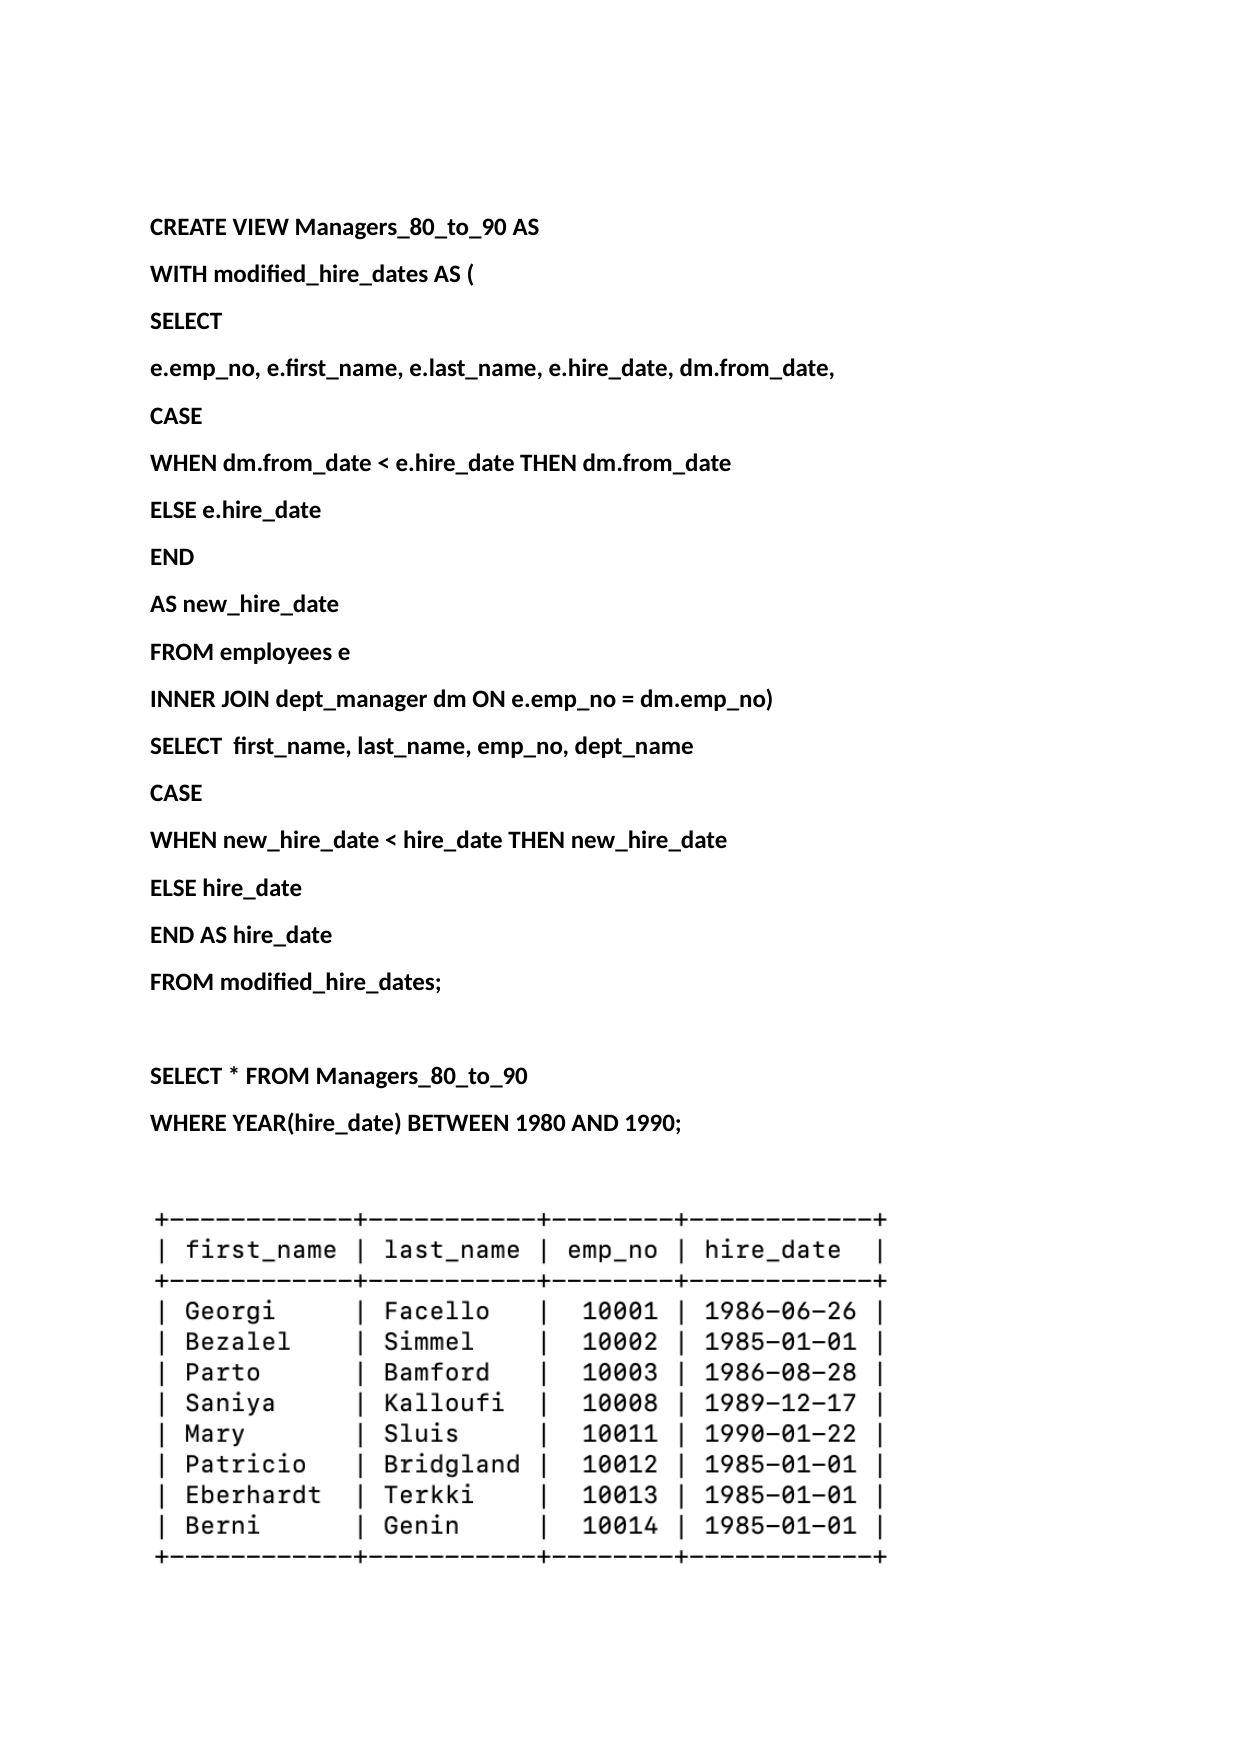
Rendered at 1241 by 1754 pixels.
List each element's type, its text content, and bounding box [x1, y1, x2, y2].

text FROM modified_hire_dates; [150, 966, 1090, 997]
text SELECT [150, 305, 1090, 336]
text FROM employees e [150, 636, 1090, 666]
text ELSE e.hire_date [150, 494, 1090, 525]
text ELSE hire_date [150, 872, 1090, 902]
text e.emp_no, e.first_name, e.last_name, e.hire_date, dm.from_date, [150, 353, 1090, 383]
text WHEN dm.from_date < e.hire_date THEN dm.from_date [150, 447, 1090, 477]
text WHEN new_hire_date < hire_date THEN new_hire_date [150, 824, 1090, 855]
text END [150, 541, 1090, 572]
text INNER JOIN dept_manager dm ON e.emp_no = dm.emp_no) [150, 683, 1090, 713]
picture [150, 1202, 901, 1571]
text END AS hire_date [150, 919, 1090, 949]
text WITH modified_hire_dates AS ( [150, 258, 1090, 289]
text SELECT * FROM Managers_80_to_90 [150, 1060, 1090, 1091]
text WHERE YEAR(hire_date) BETWEEN 1980 AND 1990; [150, 1108, 1090, 1138]
text CASE [150, 777, 1090, 808]
text AS new_hire_date [150, 588, 1090, 619]
text CREATE VIEW Managers_80_to_90 AS [150, 211, 1090, 242]
text SELECT first_name, last_name, emp_no, dept_name [150, 730, 1090, 761]
text CASE [150, 400, 1090, 430]
